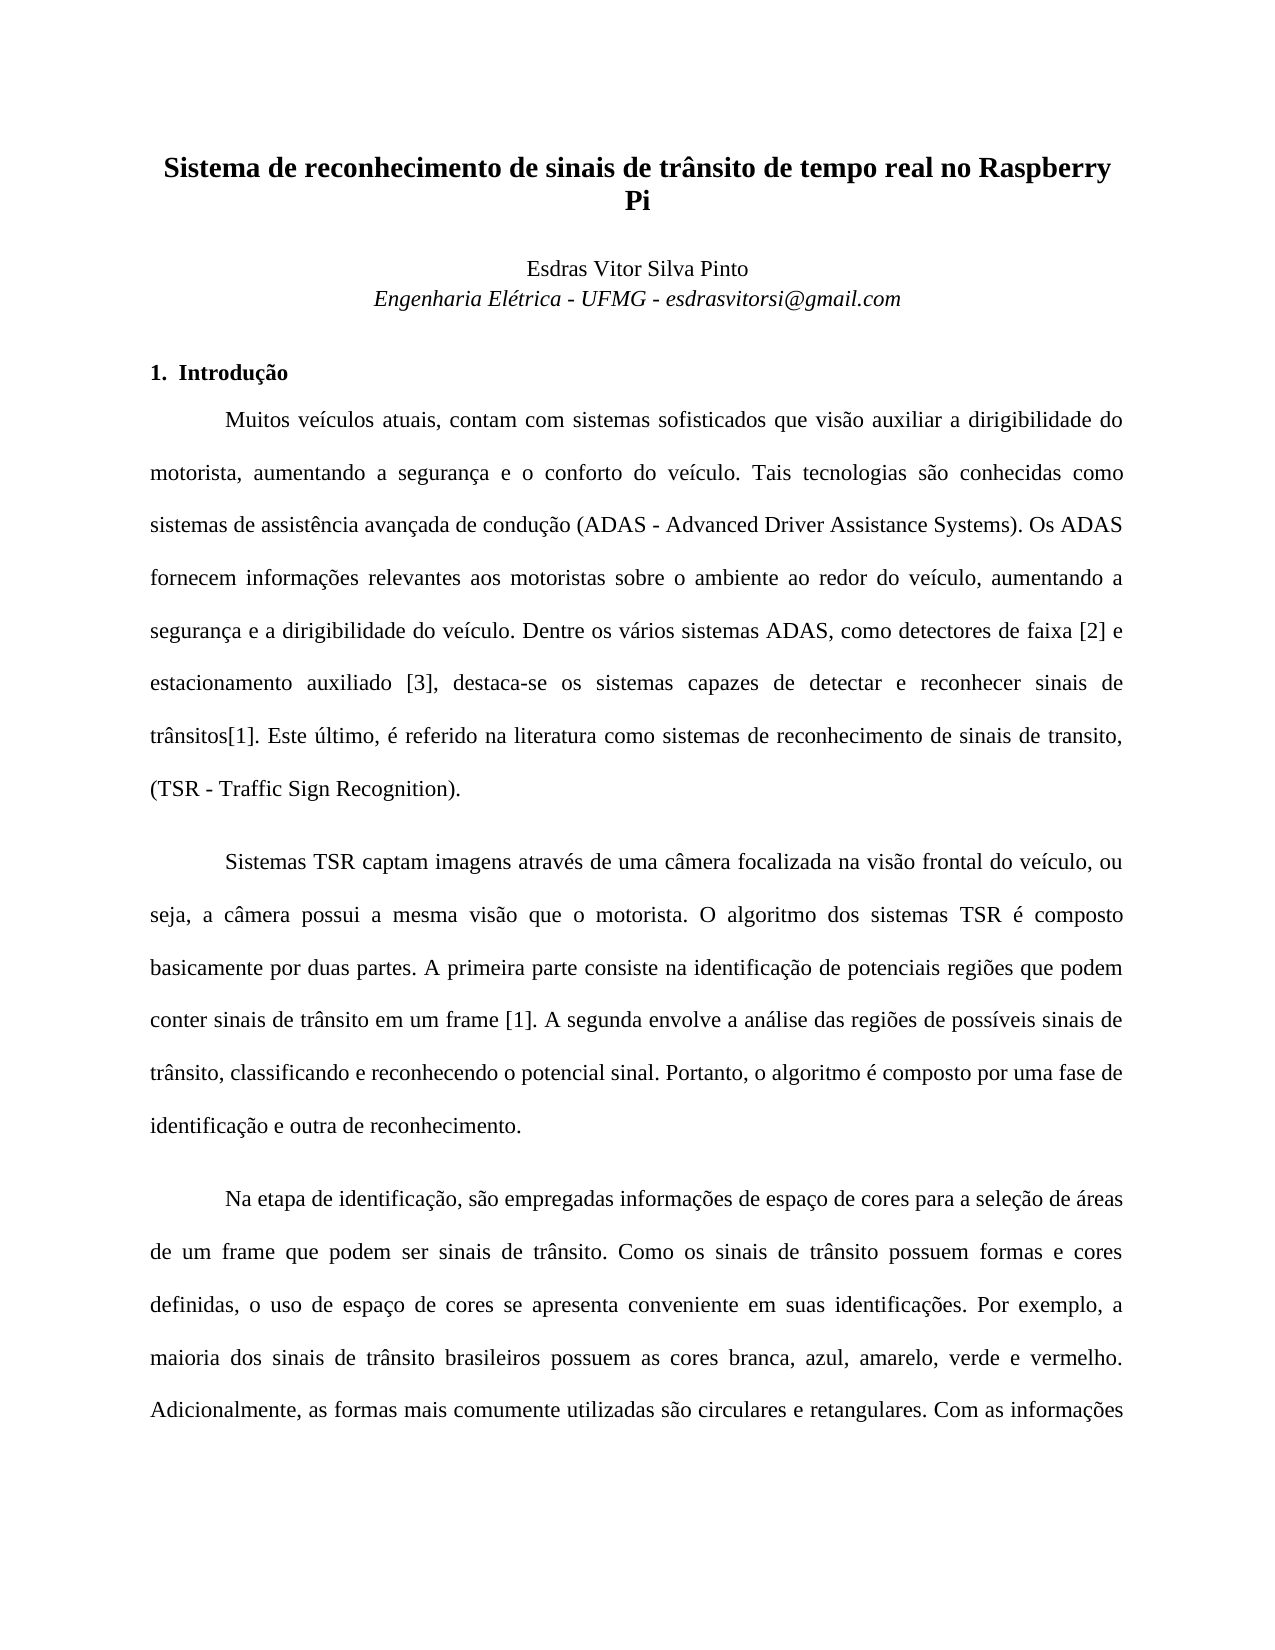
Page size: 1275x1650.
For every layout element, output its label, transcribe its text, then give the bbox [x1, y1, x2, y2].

text Engenharia Elétrica - UFMG - esdrasvitorsi@gmail.com [150, 285, 1125, 311]
text 1. Introdução [150, 359, 1125, 385]
text Sistema de reconhecimento de sinais de trânsito de tempo real no Raspberry Pi [150, 150, 1125, 217]
text Esdras Vitor Silva Pinto [150, 254, 1125, 281]
text Sistemas TSR captam imagens através de uma câmera focalizada na visão frontal do veículo, ou seja, a câmera possui a mesma visão que o motorista. O algoritmo dos sistemas TSR é composto basicamente por duas partes. A primeira parte consiste na identificação de potenciais regiões que podem conter sinais de trânsito em um frame [1]. A segunda envolve a análise das regiões de possíveis sinais de trânsito, classificando e reconhecendo o potencial sinal. Portanto, o algoritmo é composto por uma fase de identificação e outra de reconhecimento. [150, 848, 1125, 1138]
text Muitos veículos atuais, contam com sistemas sofisticados que visão auxiliar a dirigibilidade do motorista, aumentando a segurança e o conforto do veículo. Tais tecnologias são conhecidas como sistemas de assistência avançada de condução (ADAS - Advanced Driver Assistance Systems). Os ADAS fornecem informações relevantes aos motoristas sobre o ambiente ao redor do veículo, aumentando a segurança e a dirigibilidade do veículo. Dentre os vários sistemas ADAS, como detectores de faixa [2] e estacionamento auxiliado [3], destaca-se os sistemas capazes de detectar e reconhecer sinais de trânsitos[1]. Este último, é referido na literatura como sistemas de reconhecimento de sinais de transito, (TSR - Traffic Sign Recognition). [150, 406, 1125, 801]
